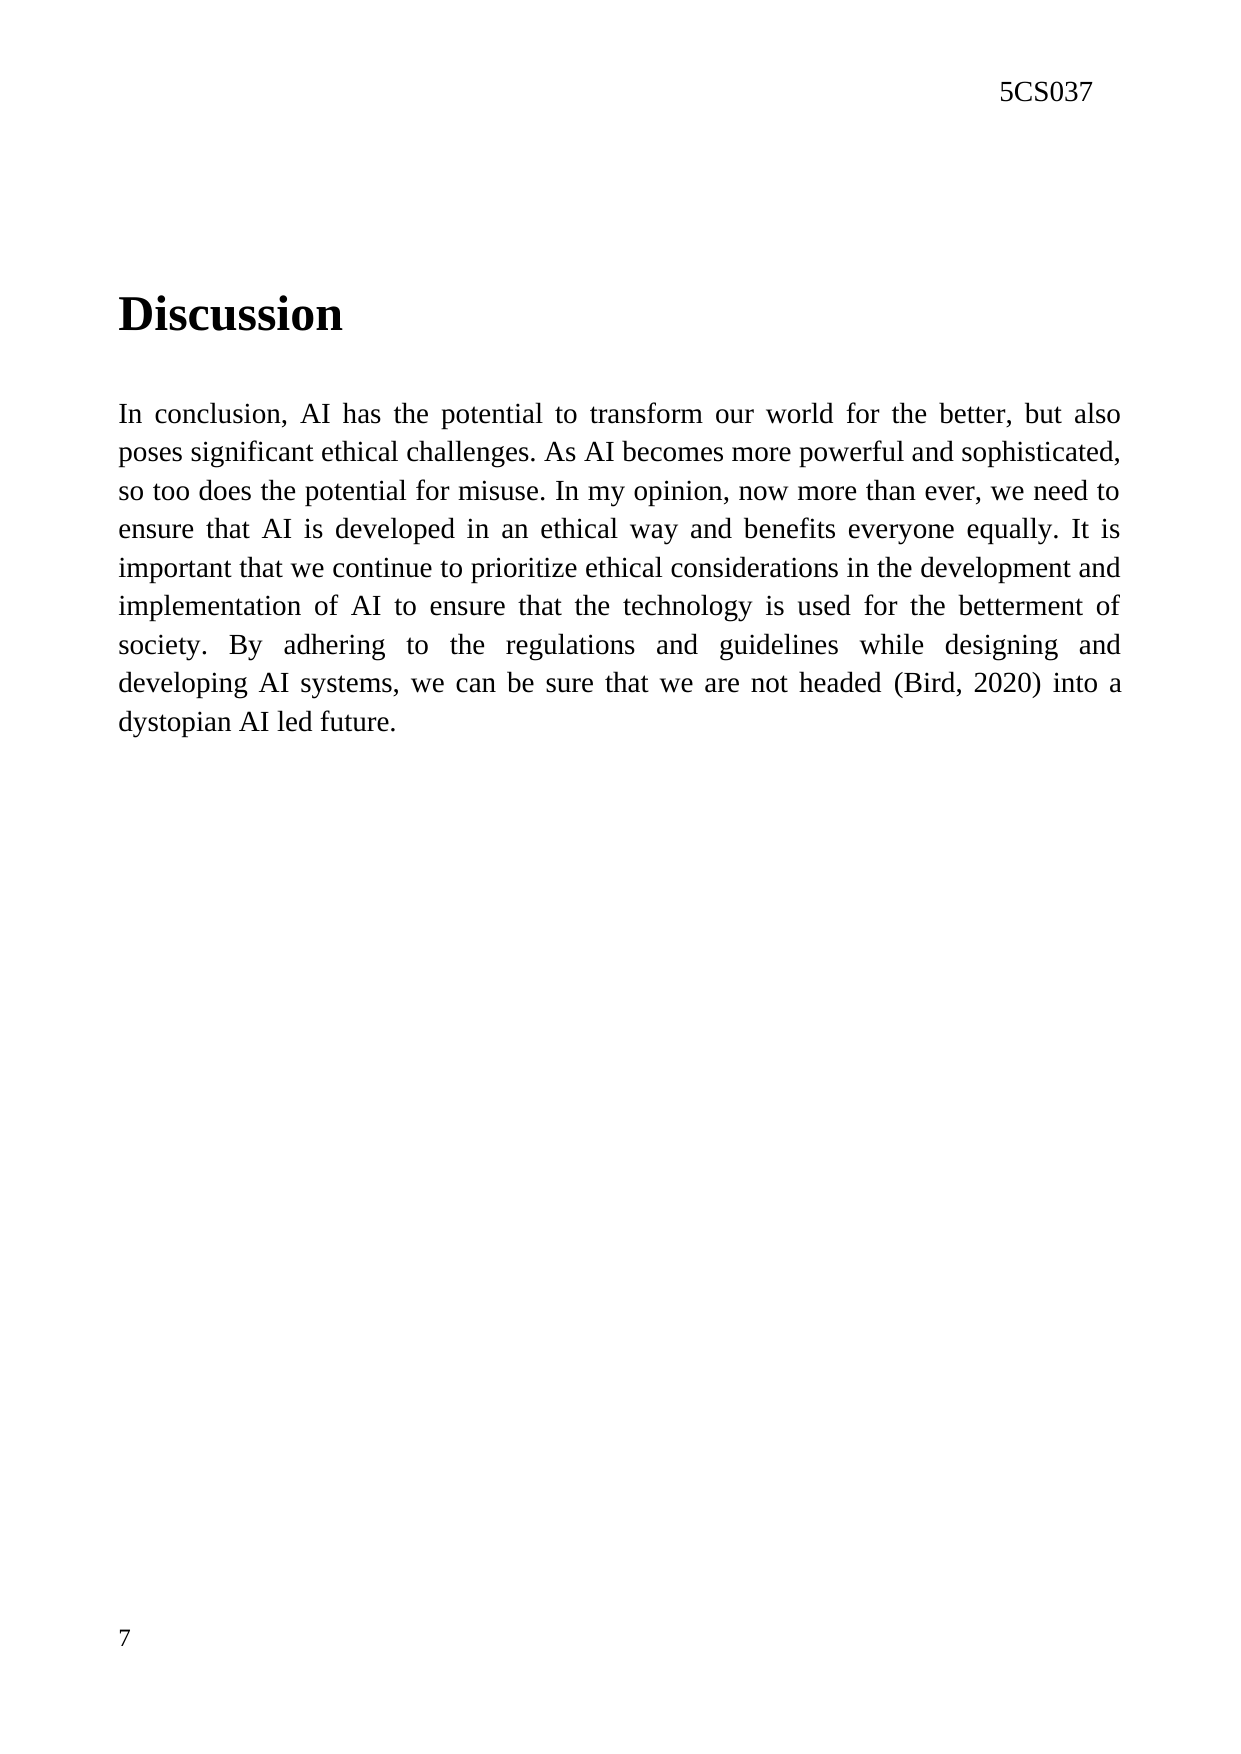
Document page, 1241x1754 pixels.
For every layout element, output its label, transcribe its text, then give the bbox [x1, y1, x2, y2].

subtitle Discussion [118, 284, 1122, 342]
text In conclusion, AI has the potential to transform our world for the better, but also poses significant ethical challenges. As AI becomes more powerful and sophisticated, so too does the potential for misuse. In my opinion, now more than ever, we need to ensure that AI is developed in an ethical way and benefits everyone equally. It is important that we continue to prioritize ethical considerations in the development and implementation of AI to ensure that the technology is used for the betterment of society. By adhering to the regulations and guidelines while designing and developing AI systems, we can be sure that we are not headed into a dystopian AI led future. [118, 396, 1122, 738]
